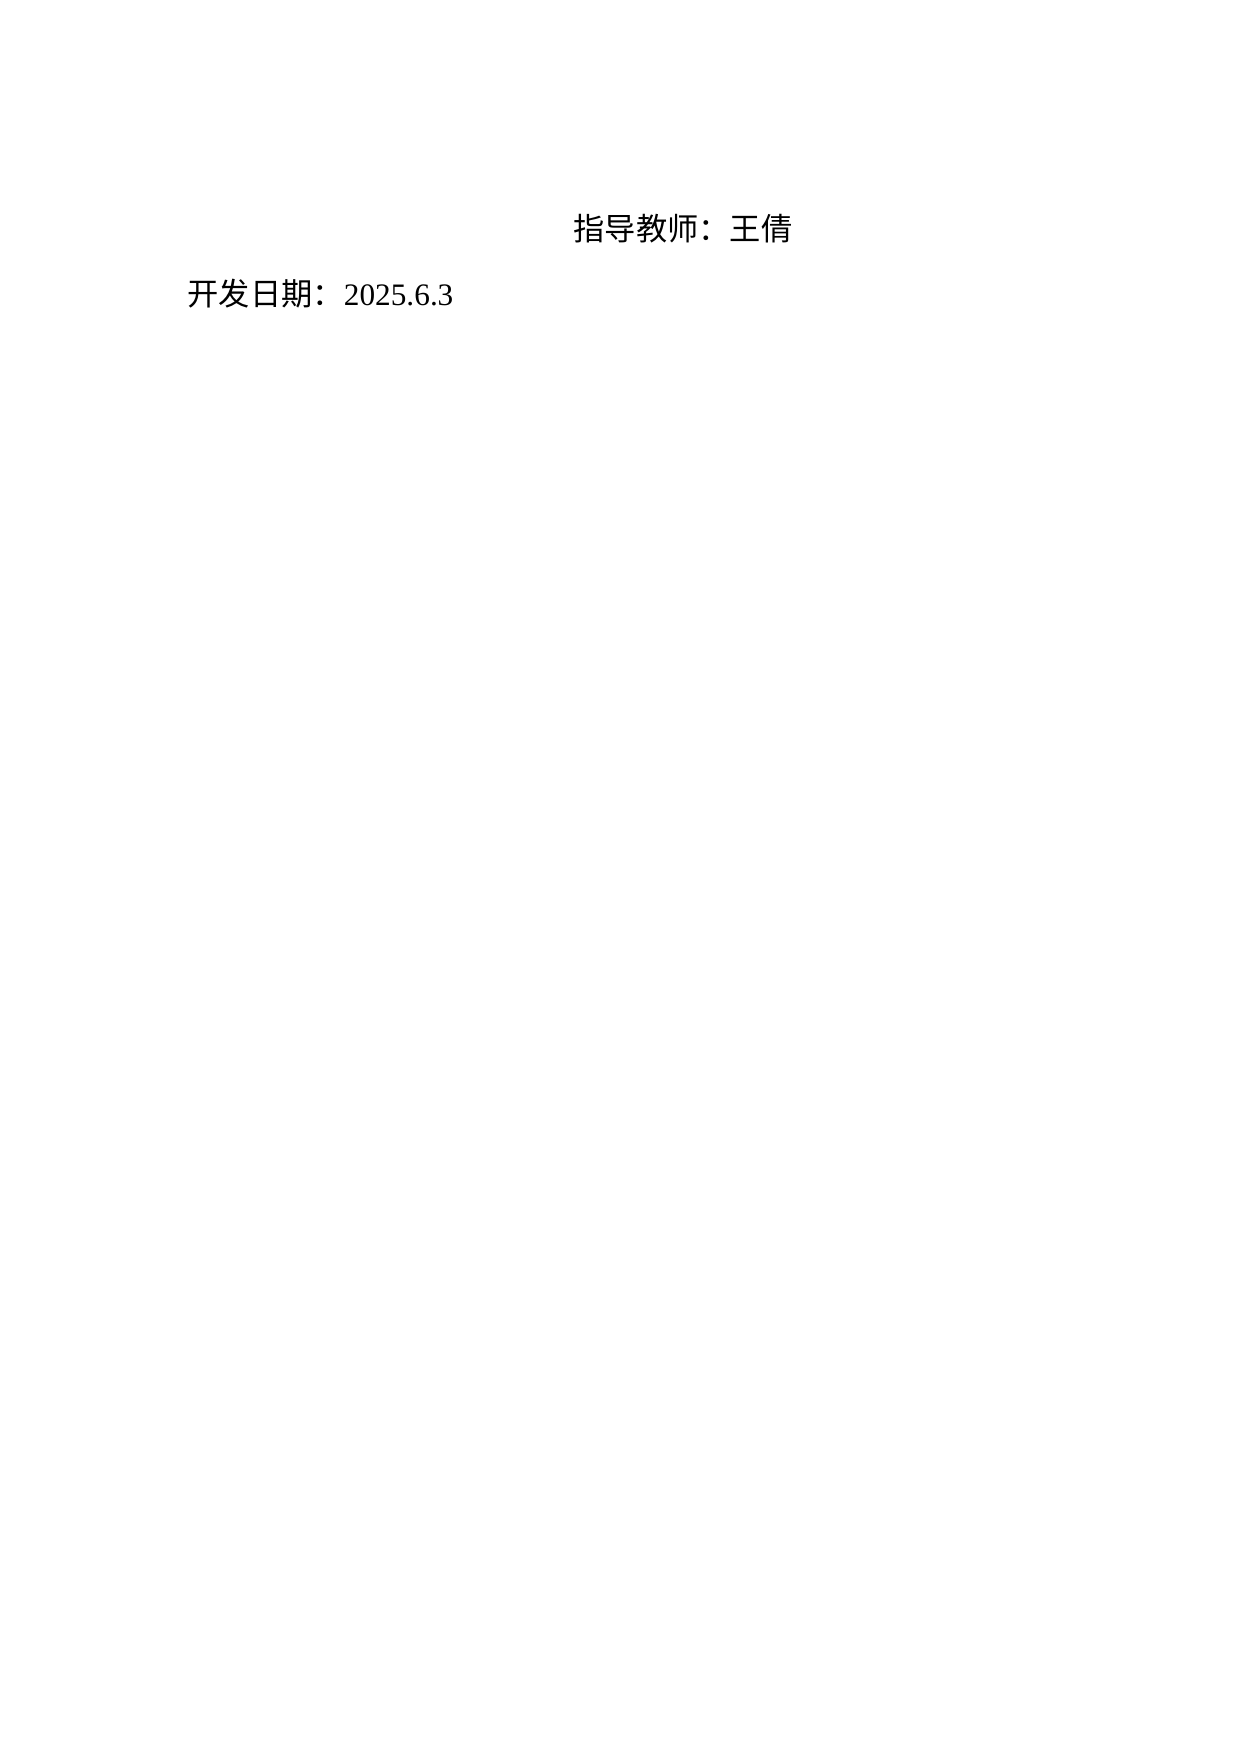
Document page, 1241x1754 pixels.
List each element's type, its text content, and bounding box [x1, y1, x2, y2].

text 开发日期：2025.6.3 [187, 259, 1053, 324]
text 指导教师：王倩 [187, 194, 1053, 259]
